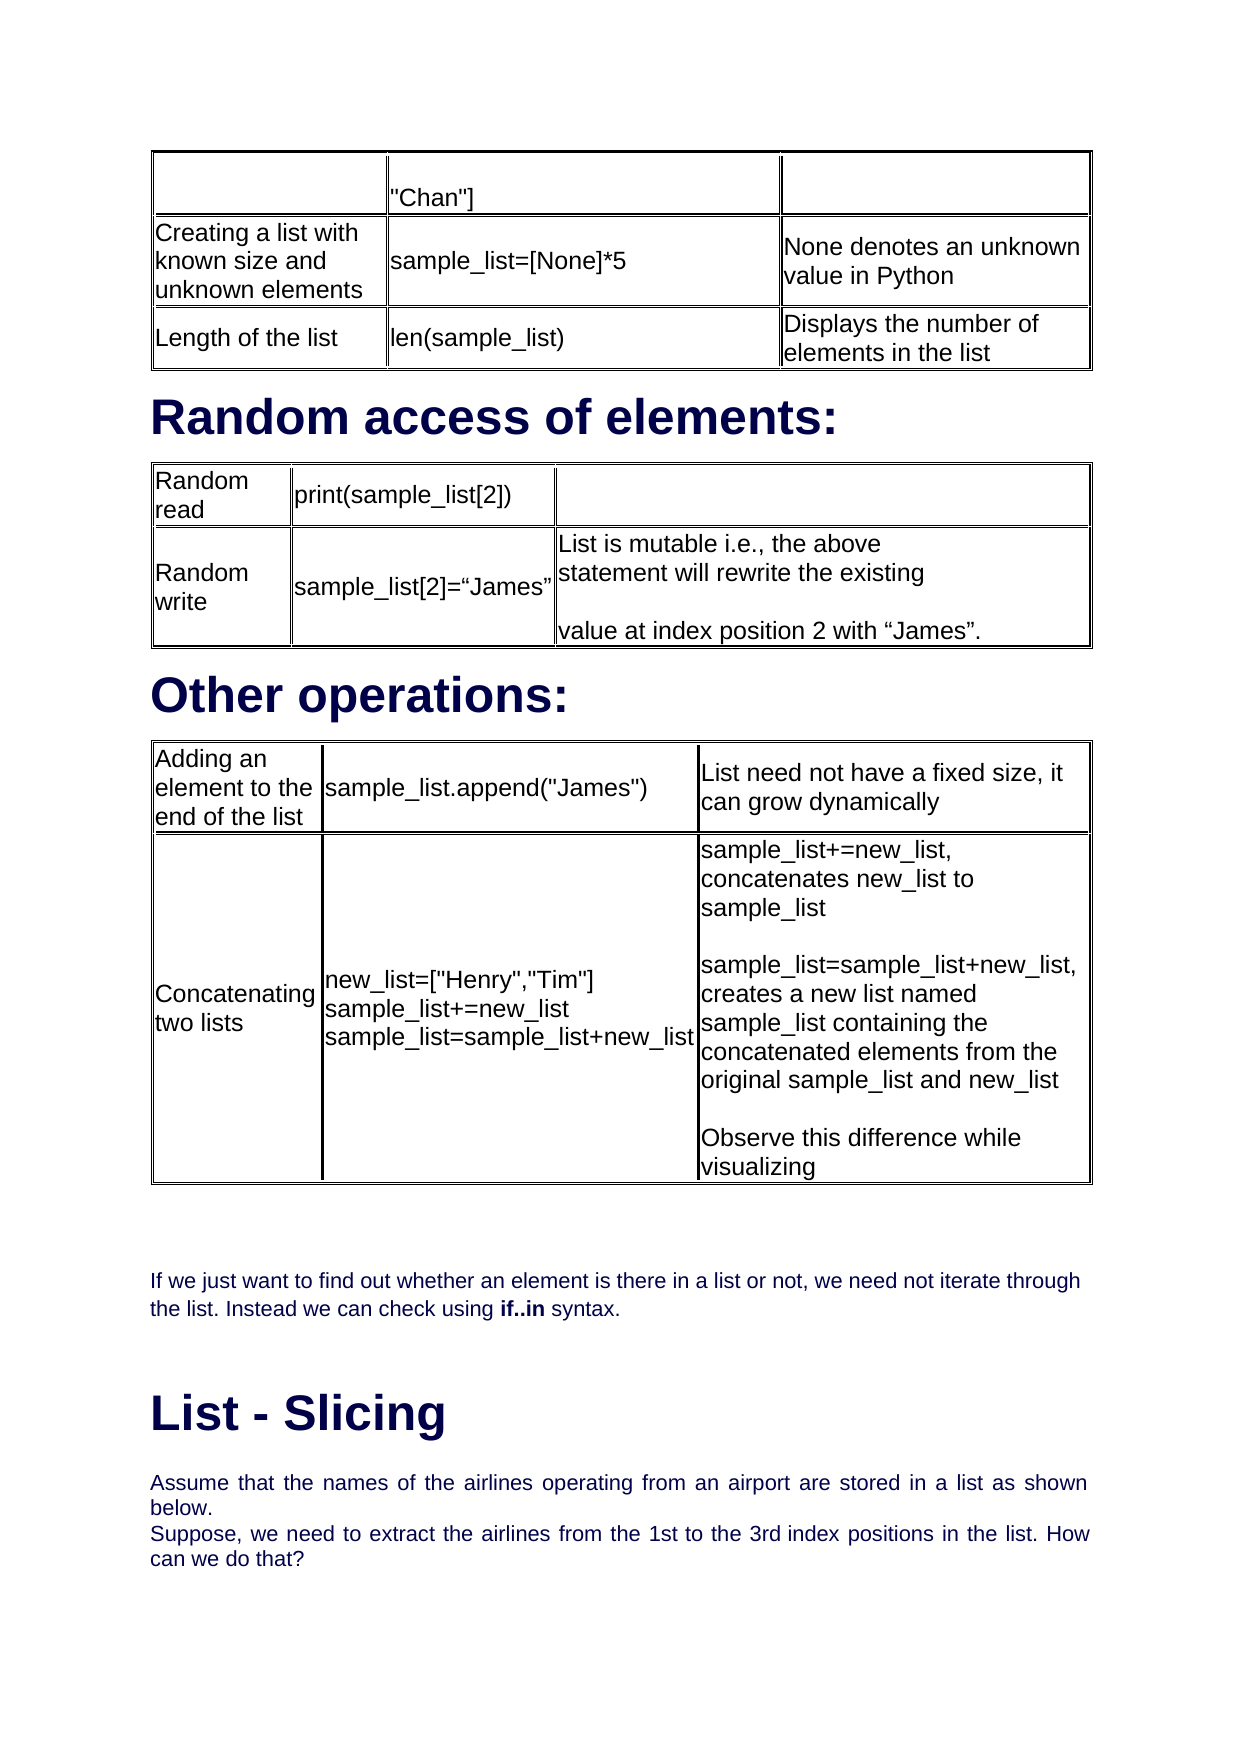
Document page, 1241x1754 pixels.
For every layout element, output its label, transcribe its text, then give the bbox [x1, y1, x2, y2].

text List - Slicing [150, 1383, 1090, 1441]
table_cell Concatenating two lists [154, 831, 322, 1182]
table_header sample_list.append("James") [322, 743, 698, 831]
table_cell Displays the number of elements in the list [781, 305, 1091, 368]
table_cell sample_list[2]=“James” [292, 528, 556, 645]
text Random access of elements: [150, 388, 1090, 445]
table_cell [781, 153, 1089, 213]
table_header List need not have a fixed size, it can grow dynamically [698, 743, 1089, 831]
table_header Adding an element to the end of the list [154, 743, 322, 831]
table_cell new_list=["Henry","Tim"] sample_list+=new_list sample_list=sample_list+new_list [322, 835, 698, 1182]
table_cell None denotes an unknown value in Python [783, 213, 1090, 305]
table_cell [154, 153, 387, 213]
text Other operations: [150, 665, 1090, 723]
table_cell len(sample_list) [388, 305, 781, 368]
table_header print(sample_list[2]) [292, 465, 556, 525]
table_cell sample_list+=new_list, concatenates new_list to sample_list sample_list=sample_list+new_list, creates a new list named sample_list containing the concatenated elements from the original sample_list and new_list Observe this difference while visualizing [698, 831, 1090, 1182]
table_cell sample_list=[None]*5 [389, 217, 779, 305]
table_header [556, 465, 1089, 525]
table_cell Random write [152, 525, 292, 645]
table_header Random read [154, 465, 292, 525]
text If we just want to find out whether an element is there in a list or not, we need not iterate through the list. Instead we can check using if..in syntax. [150, 1268, 1090, 1321]
table_cell Length of the list [152, 305, 387, 368]
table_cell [388, 152, 781, 213]
table_cell List is mutable i.e., the above statement will rewrite the existing value at index position 2 with “James”. [556, 525, 1091, 645]
table_cell Creating a list with known size and unknown elements [154, 213, 386, 305]
text Assume that the names of the airlines operating from an airport are stored in a list as shown below. Suppose, we need to extract the airlines from the 1st to the 3rd index positions in the list. How can we do that? [150, 1470, 1090, 1571]
